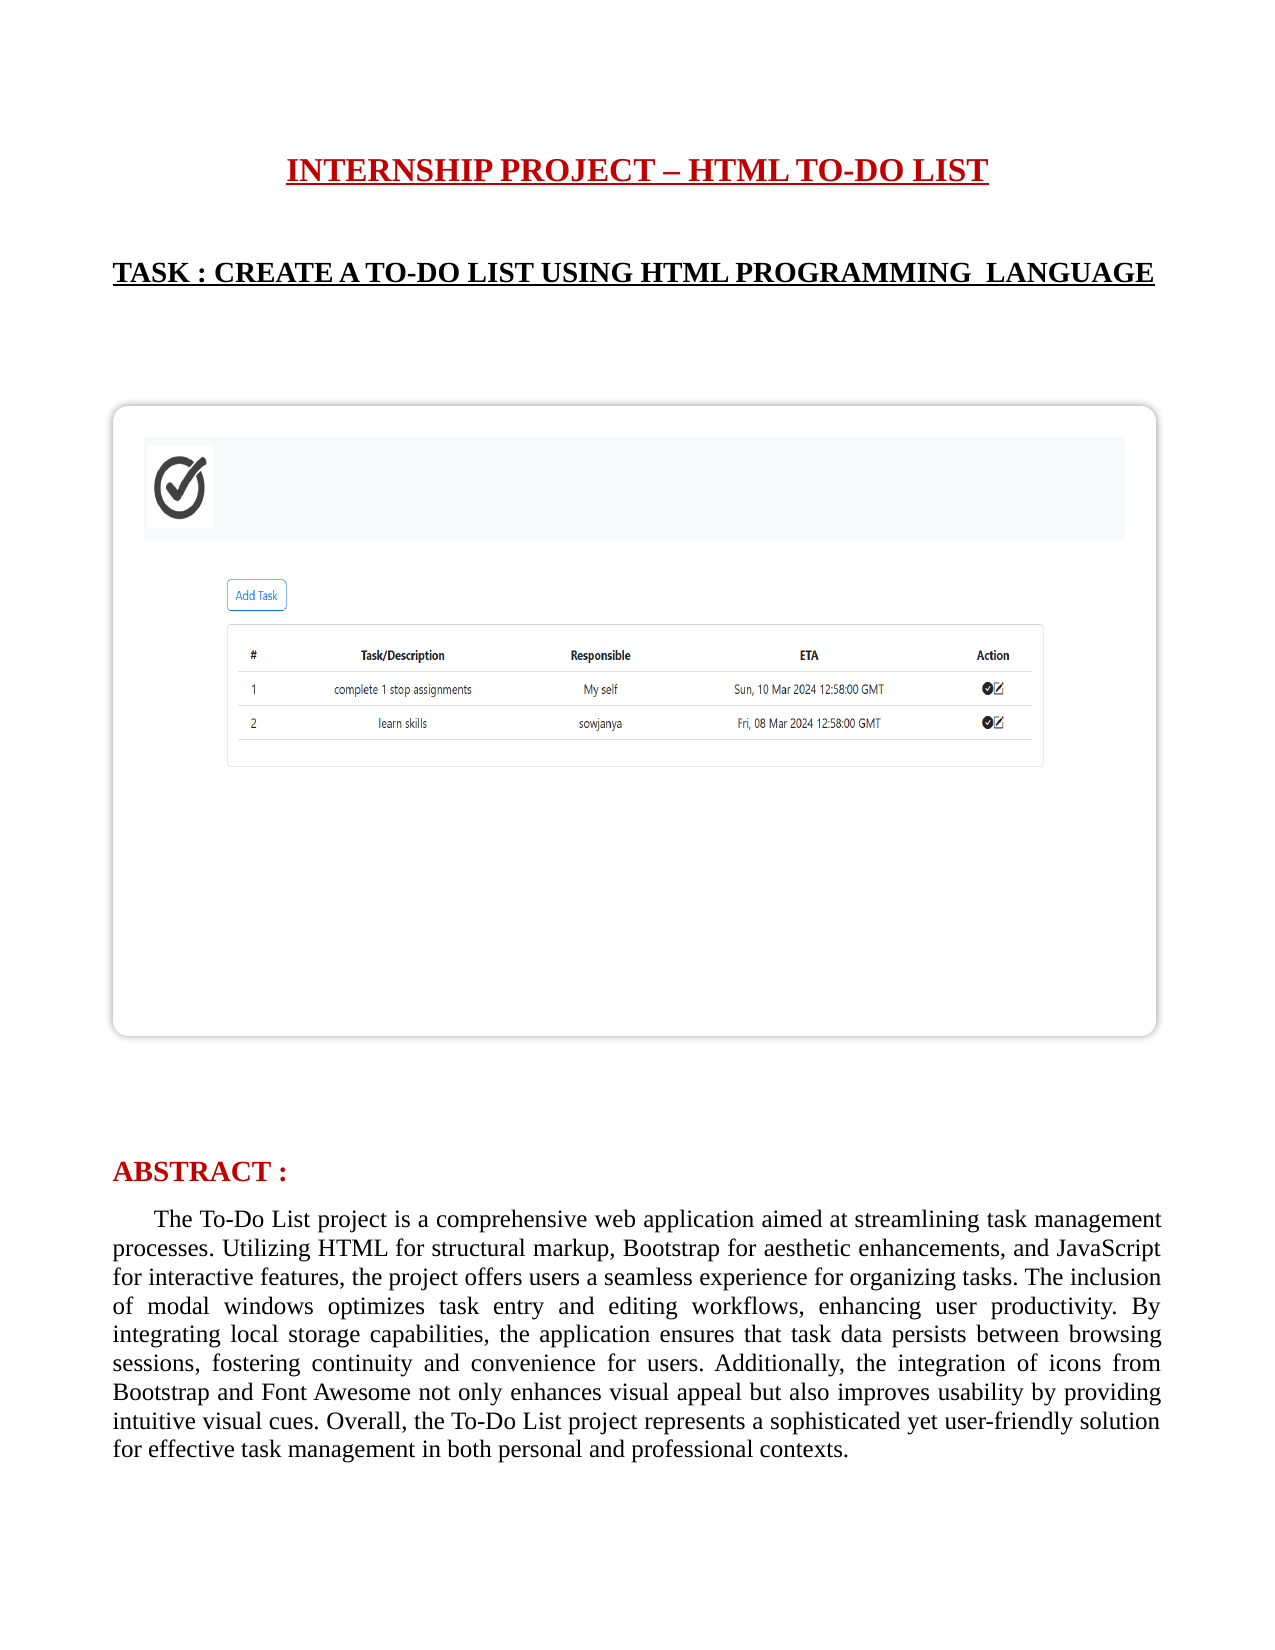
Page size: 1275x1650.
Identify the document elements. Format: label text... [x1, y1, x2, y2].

text ABSTRACT : [112, 1154, 1162, 1188]
text INTERNSHIP PROJECT – HTML TO-DO LIST [112, 150, 1162, 188]
picture [144, 437, 1125, 1005]
text The To-Do List project is a comprehensive web application aimed at streamlining task management processes. Utilizing HTML for structural markup, Bootstrap for aesthetic enhancements, and JavaScript for interactive features, the project offers users a seamless experience for organizing tasks. The inclusion of modal windows optimizes task entry and editing workflows, enhancing user productivity. By integrating local storage capabilities, the application ensures that task data persists between browsing sessions, fostering continuity and convenience for users. Additionally, the integration of icons from Bootstrap and Font Awesome not only enhances visual appeal but also improves usability by providing intuitive visual cues. Overall, the To-Do List project represents a sophisticated yet user-friendly solution for effective task management in both personal and professional contexts. [112, 1204, 1162, 1463]
text TASK : CREATE A TO-DO LIST USING HTML PROGRAMMING LANGUAGE [112, 255, 1162, 289]
